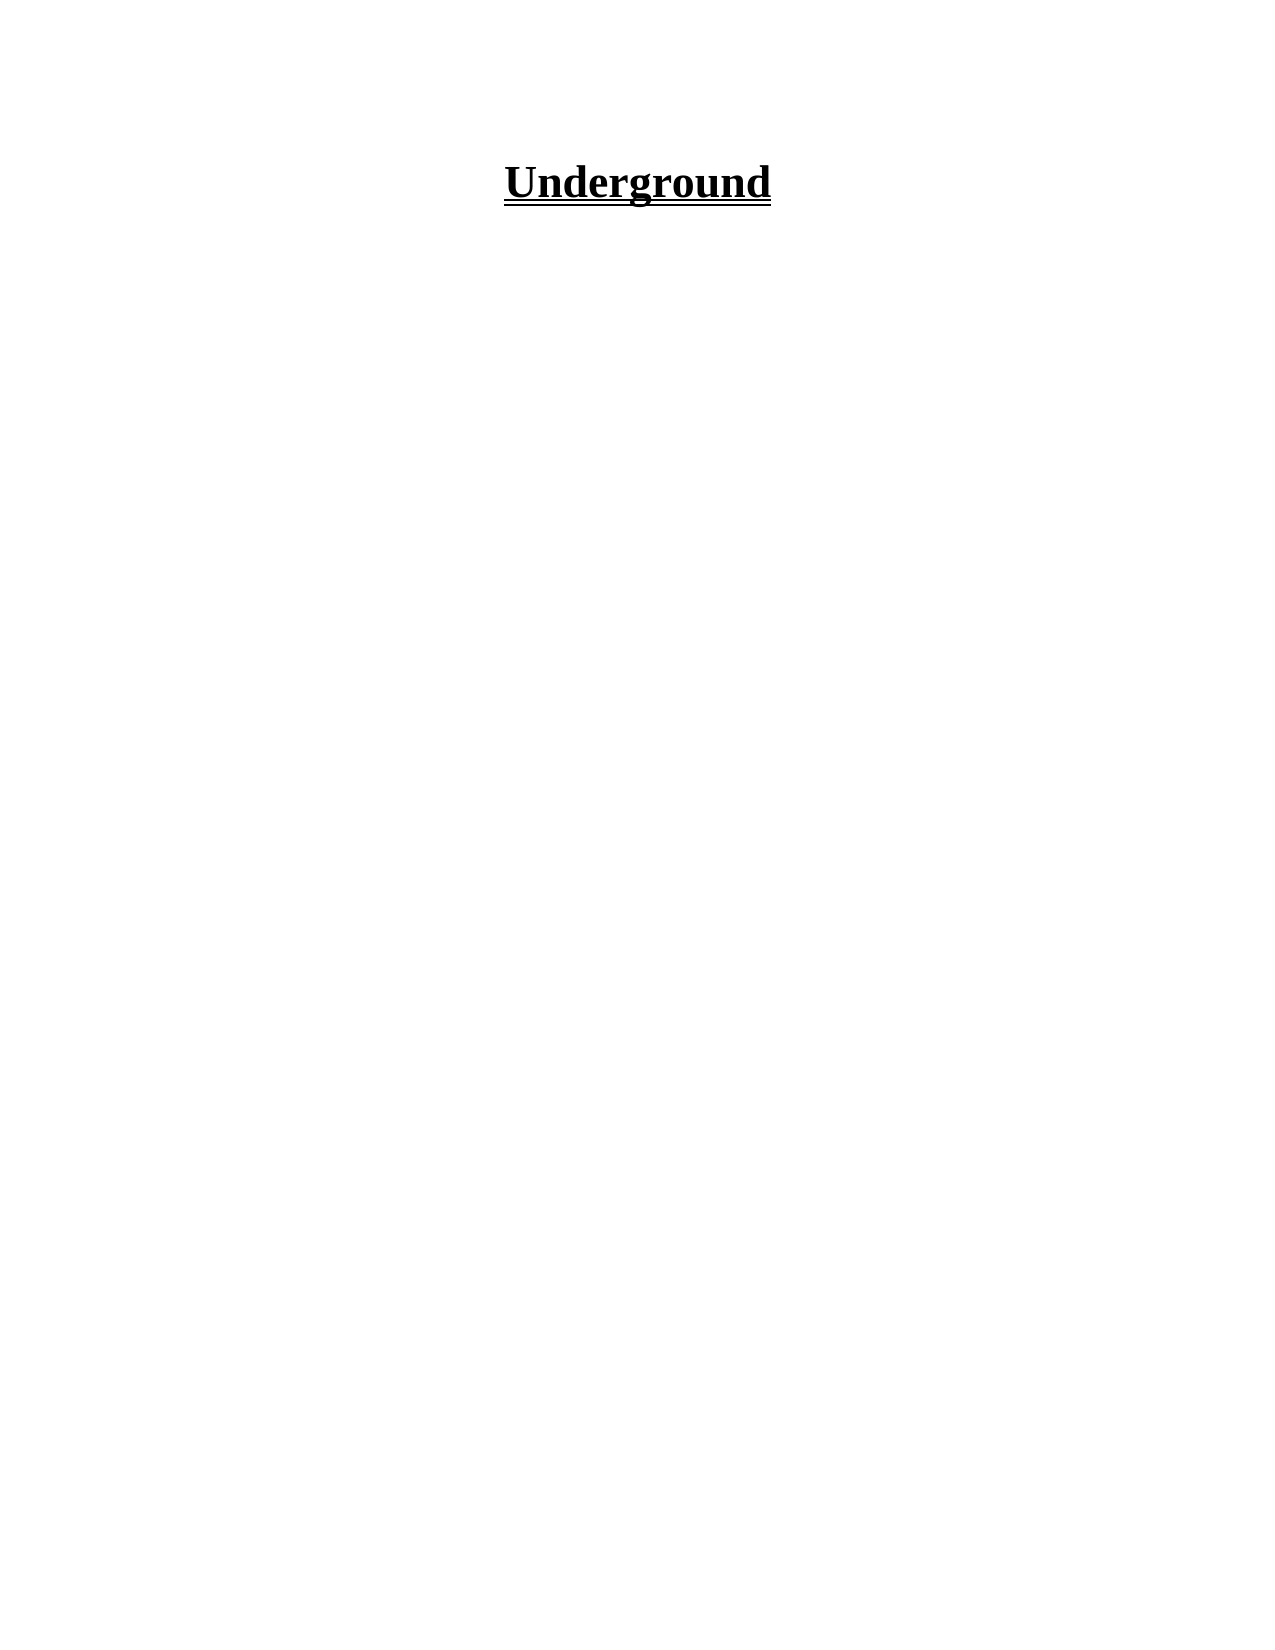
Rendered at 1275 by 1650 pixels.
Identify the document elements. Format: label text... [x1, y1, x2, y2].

subtitle Underground [187, 154, 1087, 207]
